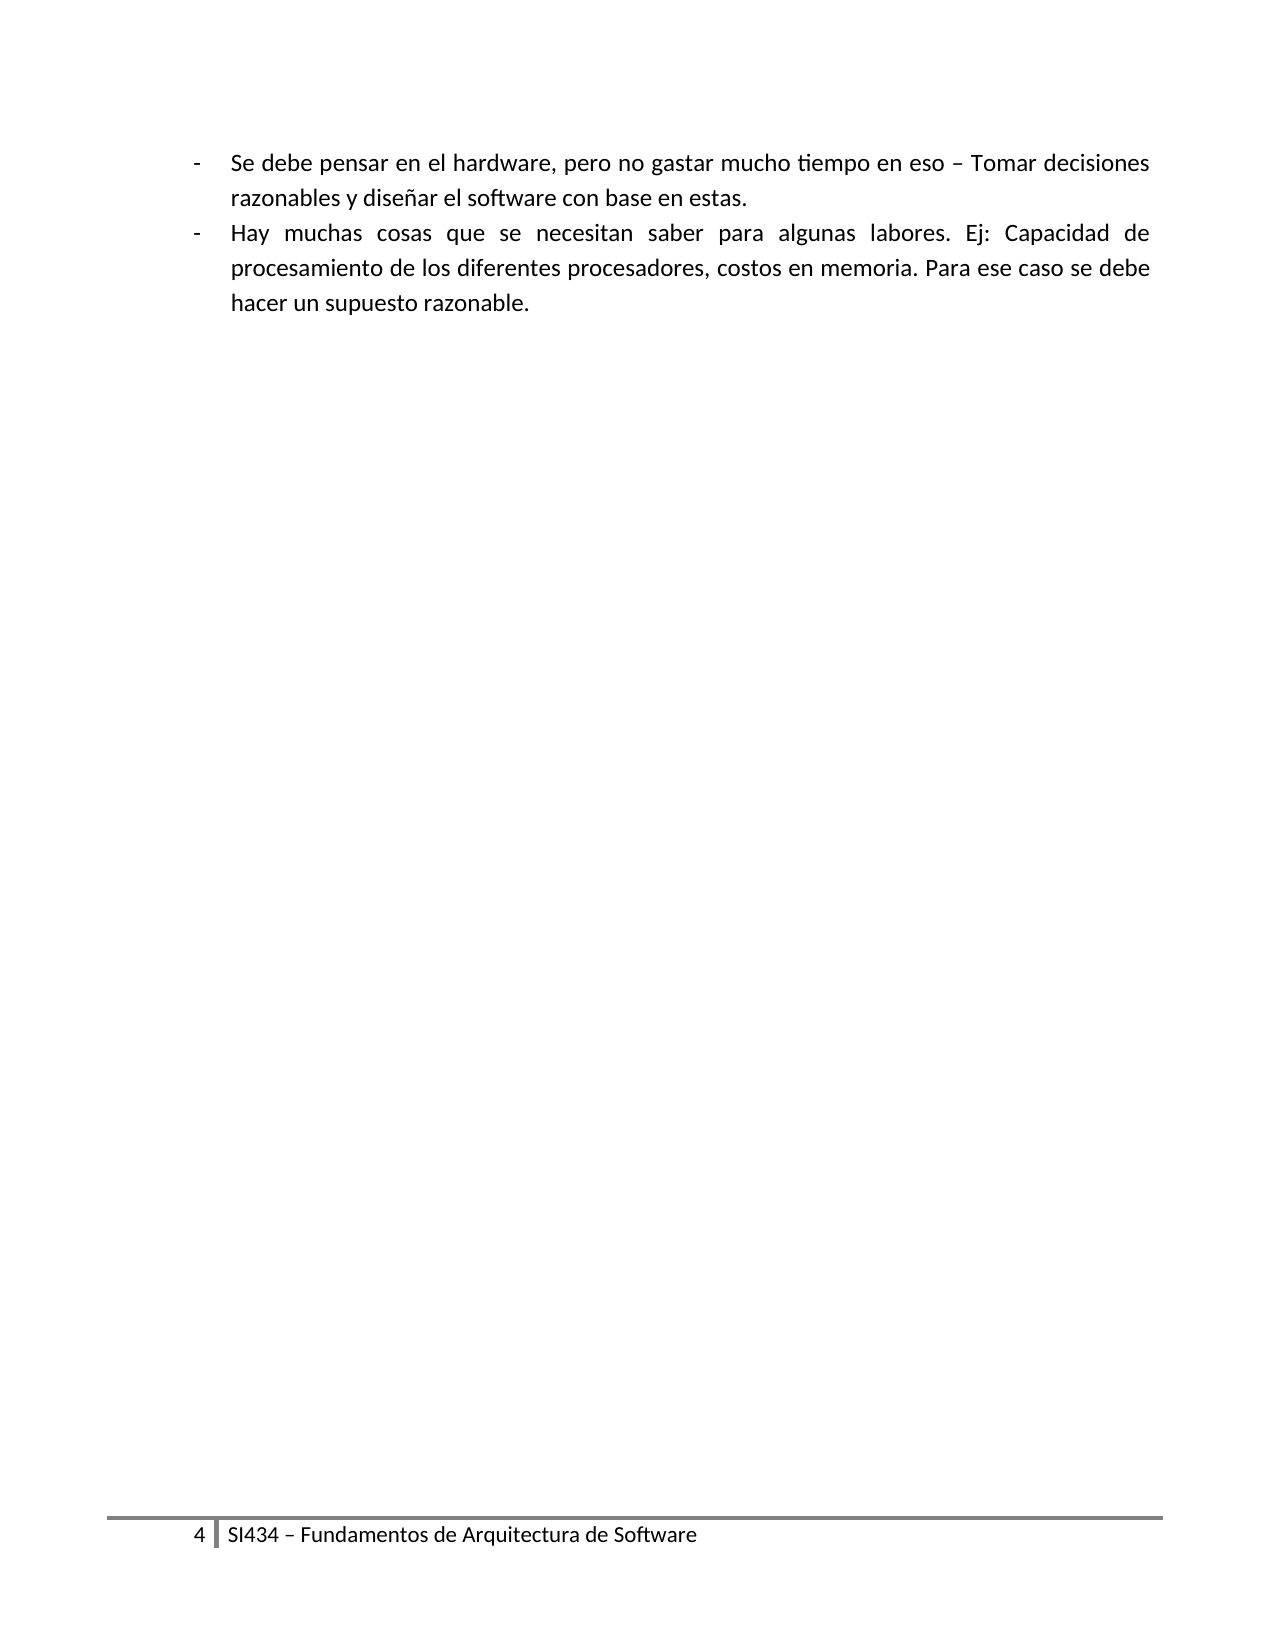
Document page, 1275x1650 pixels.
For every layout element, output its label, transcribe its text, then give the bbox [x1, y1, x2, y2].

list Se debe pensar en el hardware, pero no gastar mucho tiempo en eso – Tomar decisiones razonables y diseñar el software con base en estas. [193, 148, 1152, 213]
list Hay muchas cosas que se necesitan saber para algunas labores. Ej: Capacidad de procesamiento de los diferentes procesadores, costos en memoria. Para ese caso se debe hacer un supuesto razonable. [193, 218, 1152, 318]
